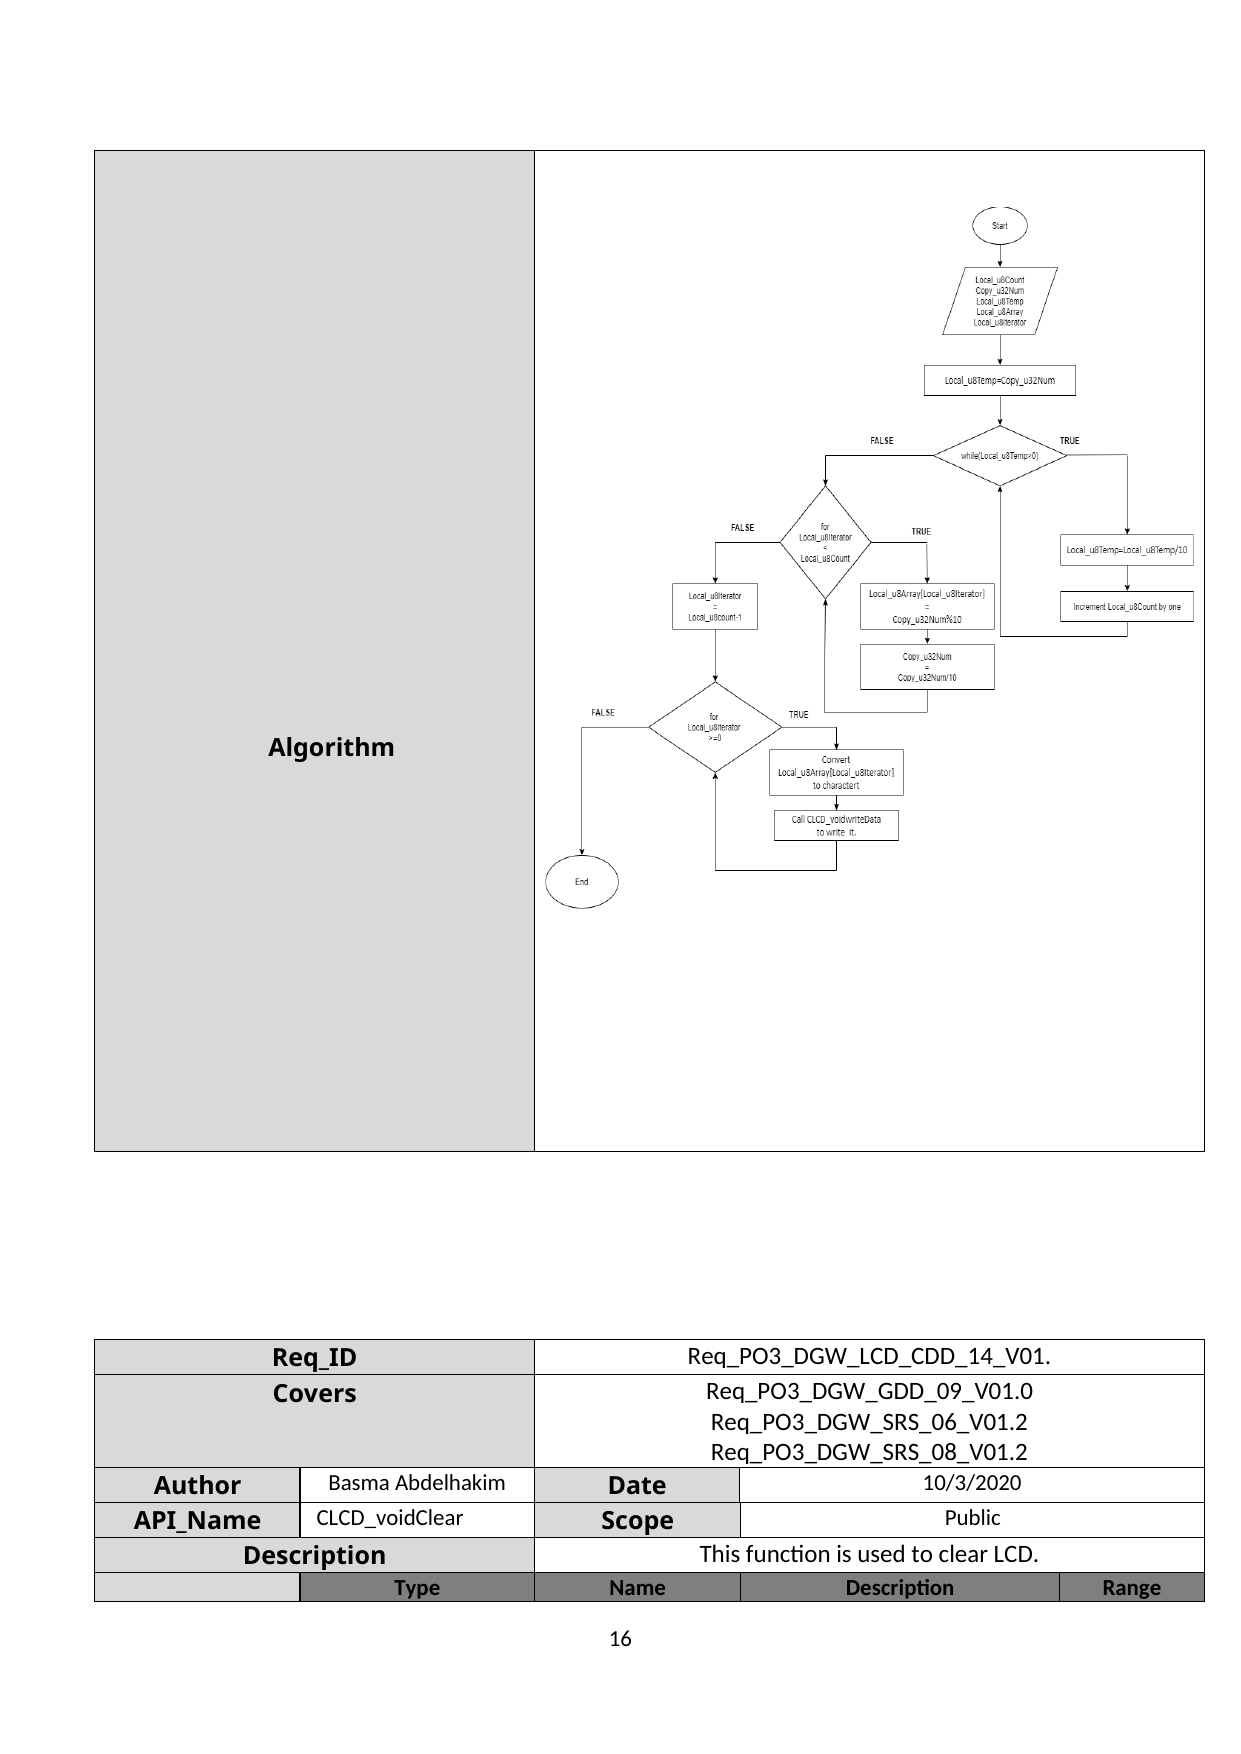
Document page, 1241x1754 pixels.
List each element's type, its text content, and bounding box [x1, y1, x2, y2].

table_cell This function is used to clear LCD. [535, 1538, 1204, 1572]
table_cell Basma Abdelhakim [301, 1468, 534, 1502]
table_cell Req_PO3_DGW_GDD_09_V01.0 Req_PO3_DGW_SRS_06_V01.2 Req_PO3_DGW_SRS_08_V01.2 [535, 1375, 1204, 1467]
table_cell Algorithm [95, 151, 534, 1151]
table_cell Public [741, 1503, 1204, 1537]
table_cell Range [1060, 1573, 1204, 1601]
table_cell Author [95, 1468, 299, 1502]
table_cell Scope [535, 1503, 740, 1537]
table_cell CLCD_voidClear [301, 1503, 534, 1537]
table_cell Inputs [95, 1573, 299, 1601]
table_cell 10/3/2020 [740, 1468, 1204, 1502]
table_header Req_ID [95, 1340, 534, 1374]
table_cell Type [301, 1573, 534, 1601]
table_header Req_PO3_DGW_LCD_CDD_14_V01. [535, 1340, 1204, 1374]
picture [545, 207, 1194, 909]
table_cell Date [535, 1468, 739, 1502]
table_cell Description [95, 1538, 534, 1572]
table_cell API_Name [95, 1503, 299, 1537]
table_cell Name [535, 1573, 740, 1601]
table_cell Description [741, 1573, 1059, 1601]
table_cell Covers [95, 1375, 534, 1467]
table_cell [535, 151, 1204, 1151]
